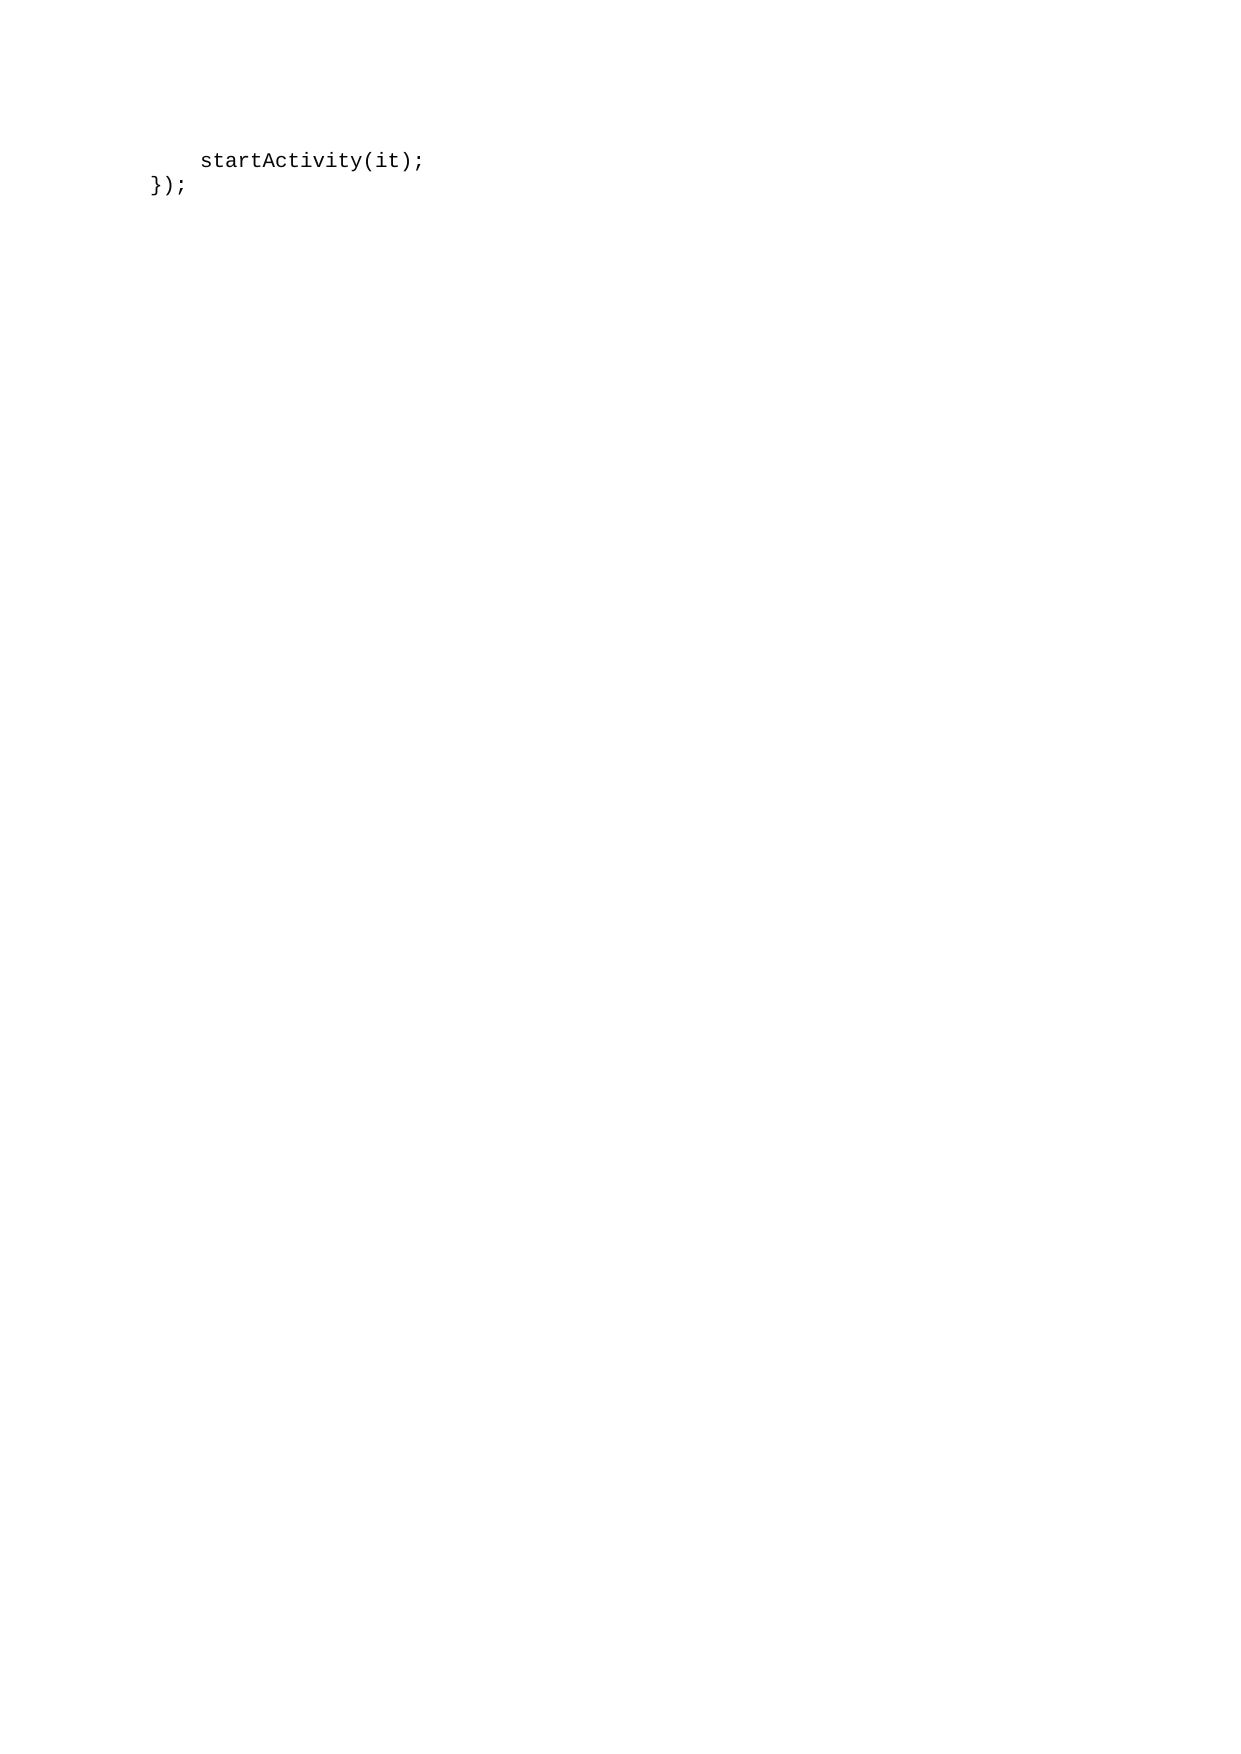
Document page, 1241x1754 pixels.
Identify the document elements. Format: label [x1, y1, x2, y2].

text [150, 150, 1090, 197]
